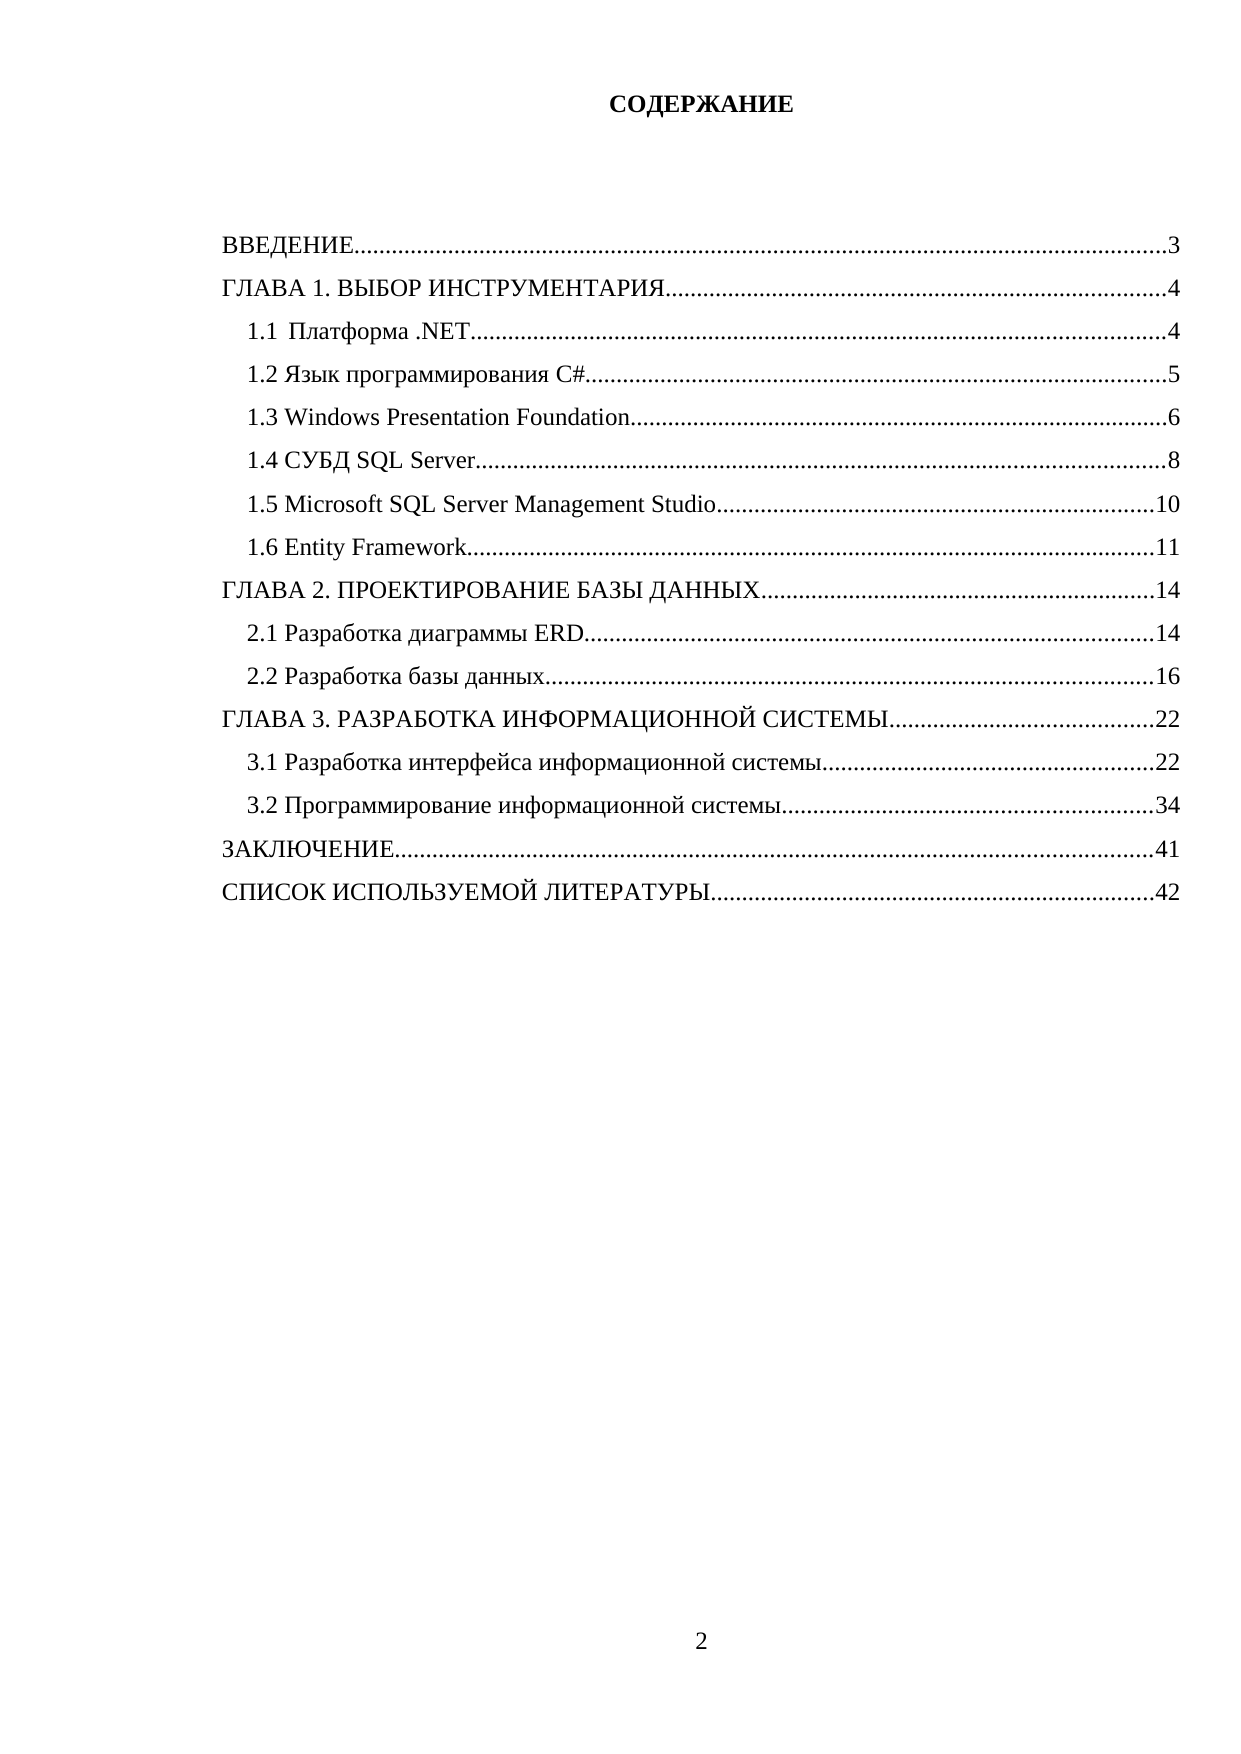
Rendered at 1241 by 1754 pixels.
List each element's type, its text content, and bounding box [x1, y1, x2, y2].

text СОДЕРЖАНИЕ [148, 89, 1181, 117]
